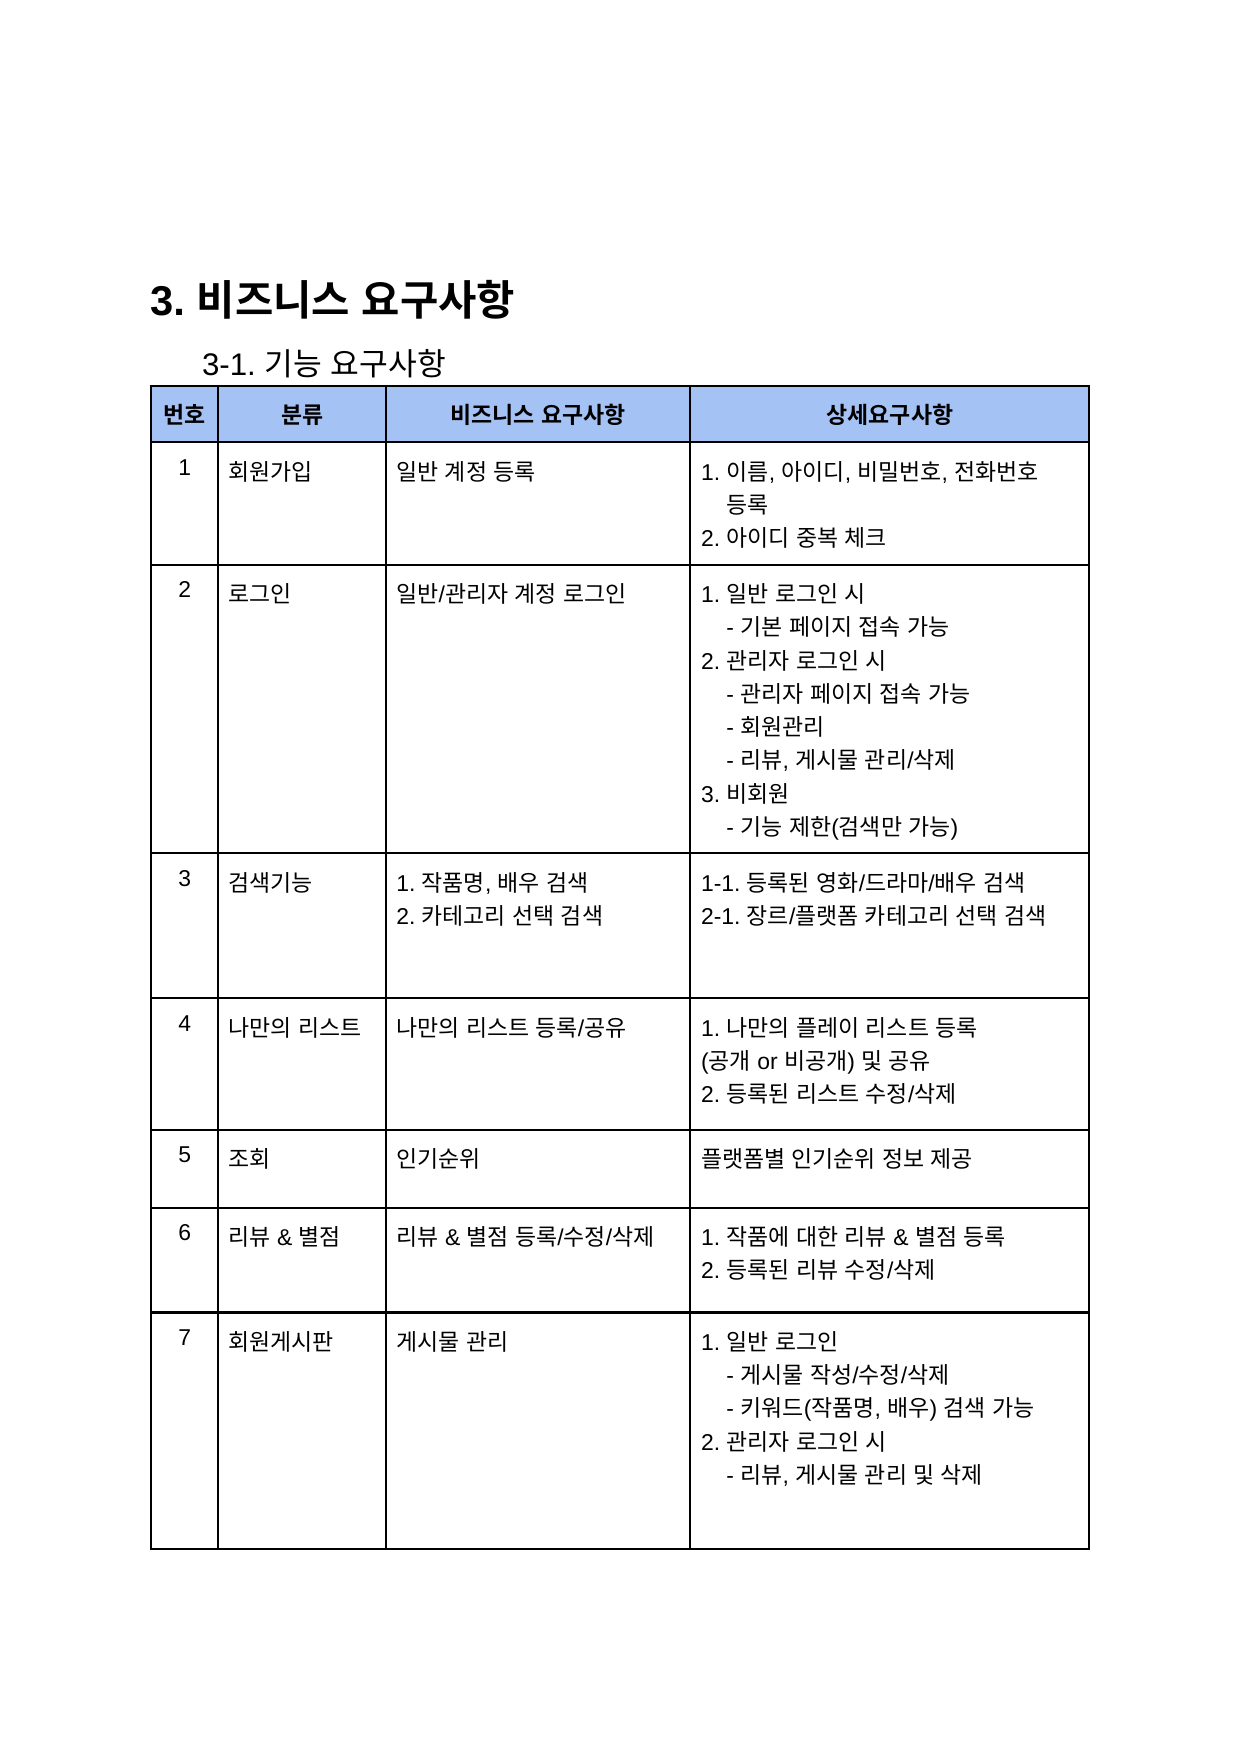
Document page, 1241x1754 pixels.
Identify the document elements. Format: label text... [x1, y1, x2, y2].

table_cell 1. 일반 로그인 시 - 기본 페이지 접속 가능 2. 관리자 로그인 시 - 관리자 페이지 접속 가능 - 회원관리 - 리뷰, 게시물 관리/삭제 3. 비회원 - 기능 제한(검색만 가능) [691, 566, 1088, 852]
table_cell 1. 작품에 대한 리뷰 & 별점 등록 2. 등록된 리뷰 수정/삭제 [691, 1209, 1088, 1311]
table_cell 6 [152, 1209, 217, 1311]
table_cell 1. 이름, 아이디, 비밀번호, 전화번호 등록 2. 아이디 중복 체크 [691, 443, 1088, 563]
table_cell 2 [152, 566, 217, 852]
table_cell 1. 일반 로그인 - 게시물 작성/수정/삭제 - 키워드(작품명, 배우) 검색 가능 2. 관리자 로그인 시 - 리뷰, 게시물 관리 및 삭제 [691, 1314, 1088, 1547]
table_cell 리뷰 & 별점 등록/수정/삭제 [387, 1209, 689, 1311]
table_cell 1-1. 등록된 영화/드라마/배우 검색 2-1. 장르/플랫폼 카테고리 선택 검색 [691, 854, 1088, 997]
table_cell 회원게시판 [219, 1314, 385, 1547]
table_cell 4 [152, 999, 217, 1128]
table_header 상세요구사항 [691, 387, 1088, 441]
table_cell 일반/관리자 계정 로그인 [387, 566, 689, 852]
text 3-1. 기능 요구사항 [150, 339, 1090, 385]
table_cell 나만의 리스트 등록/공유 [387, 999, 689, 1128]
table_cell 7 [152, 1314, 217, 1547]
table_cell 게시물 관리 [387, 1314, 689, 1547]
table_cell 로그인 [219, 566, 385, 852]
table_cell 검색기능 [219, 854, 385, 997]
table_cell 일반 계정 등록 [387, 443, 689, 563]
table_cell 플랫폼별 인기순위 정보 제공 [691, 1131, 1088, 1207]
table_header 분류 [219, 387, 385, 441]
table_header 비즈니스 요구사항 [387, 387, 689, 441]
table_cell 1. 나만의 플레이 리스트 등록 (공개 or 비공개) 및 공유 2. 등록된 리스트 수정/삭제 [691, 999, 1088, 1128]
subtitle 3. 비즈니스 요구사항 [150, 267, 1090, 327]
table_header 번호 [152, 387, 217, 441]
table_cell 5 [152, 1131, 217, 1207]
table_cell 조회 [219, 1131, 385, 1207]
table_cell 회원가입 [219, 443, 385, 563]
table_cell 인기순위 [387, 1131, 689, 1207]
table_cell 3 [152, 854, 217, 997]
table_cell 1. 작품명, 배우 검색 2. 카테고리 선택 검색 [387, 854, 689, 997]
table_cell 리뷰 & 별점 [219, 1209, 385, 1311]
table_cell 나만의 리스트 [219, 999, 385, 1128]
table_cell 1 [152, 443, 217, 563]
